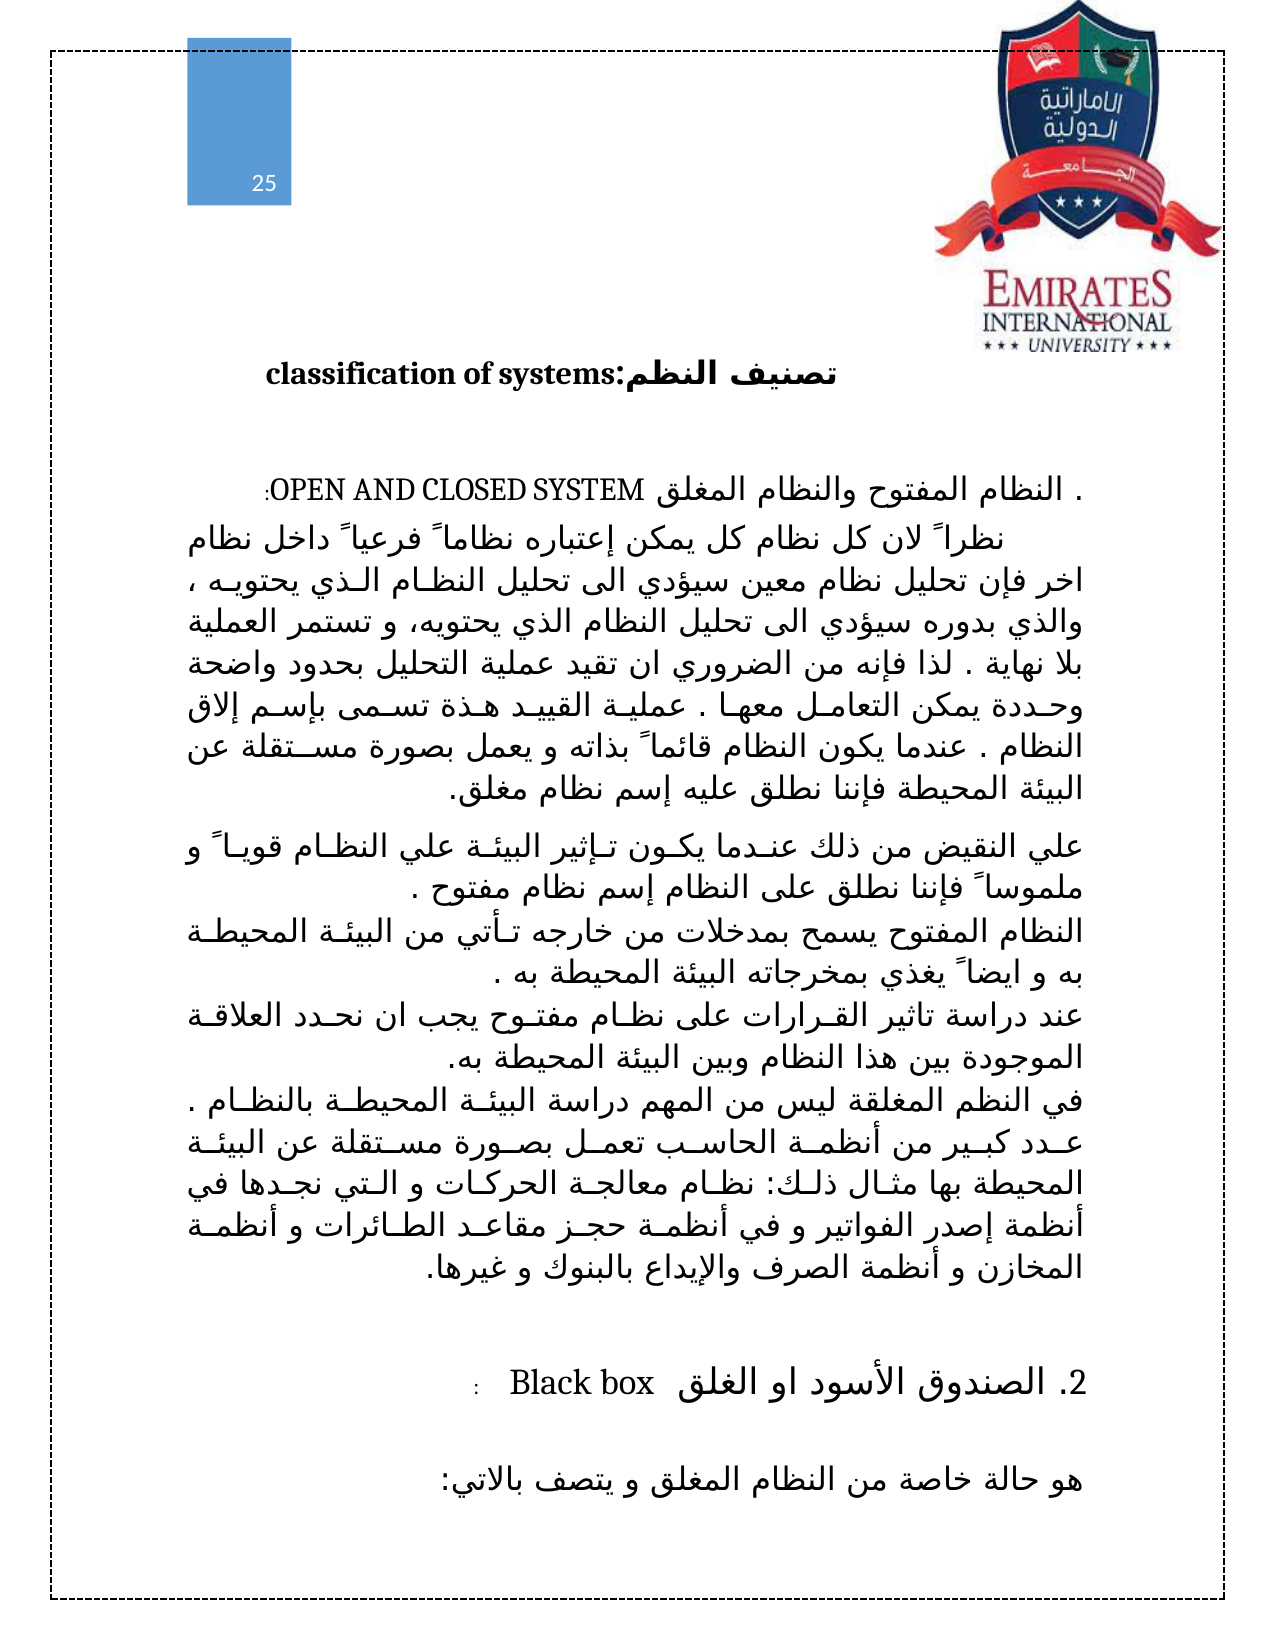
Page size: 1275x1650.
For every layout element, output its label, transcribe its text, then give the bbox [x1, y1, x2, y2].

text . النظام المفتوح والنظام المغلق OPEN AND CLOSED SYSTEM: [187, 470, 1084, 508]
text النظام المفتوح يسمح بمدخلات من خارجه تأتي من البيئة المحيطة به و ايضاﹰ يغذي بمخرجاته البيئة المحيطة به . [186, 912, 1084, 991]
picture [934, 0, 1222, 352]
text في النظم المغلقة ليس من المهم دراسة البيئة المحيطة بالنظام . عدد كبير من أنظمة الحاسب تعمل بصورة مستقلة عن البيئة المحيطة بها مثال ذلك: نظام معالجة الحركات و التي نجدها في أنظمة إصدر الفواتير و في أنظمة حجز مقاعد الطائرات و أنظمة المخازن و أنظمة الصرف والإيداع بالبنوك و غيرها. [186, 1081, 1084, 1286]
text علي النقيض من ذلك عندما يكون تإثير البيئة علي النظام قوياﹰ و ملموساﹰ فإننا نطلق على النظام إسم نظام مفتوح . [186, 827, 1084, 907]
text classification of systems:تصنيف النظم [187, 350, 1084, 394]
text 2. الصندوق الأسود او الغلق Black box : [187, 1360, 1087, 1403]
text عند دراسة تاثير القرارات على نظام مفتوح يجب ان نحدد العلاقة الموجودة بين هذا النظام وبين البيئة المحيطة به. [186, 997, 1084, 1076]
text نظراﹰ لان كل نظام كل يمكن إعتباره نظاماﹰ فرعياﹰ داخل نظام اخر فإن تحليل نظام معين سيؤدي الى تحليل النظام الذي يحتويه ، والذي بدوره سيؤدي الى تحليل النظام الذي يحتويه، و تستمر العملية بلا نهاية . لذا فإنه من الضروري ان تقيد عملية التحليل بحدود واضحة وحددة يمكن التعامل معها . عملية القييد هذة تسمى بإسم إلاق النظام . عندما يكون النظام قائماﹰ بذاته و يعمل بصورة مستقلة عن البيئة المحيطة فإننا نطلق عليه إسم نظام مغلق. [186, 519, 1084, 807]
text هو حالة خاصة من النظام المغلق و يتصف بالاتي: [187, 1461, 1084, 1498]
